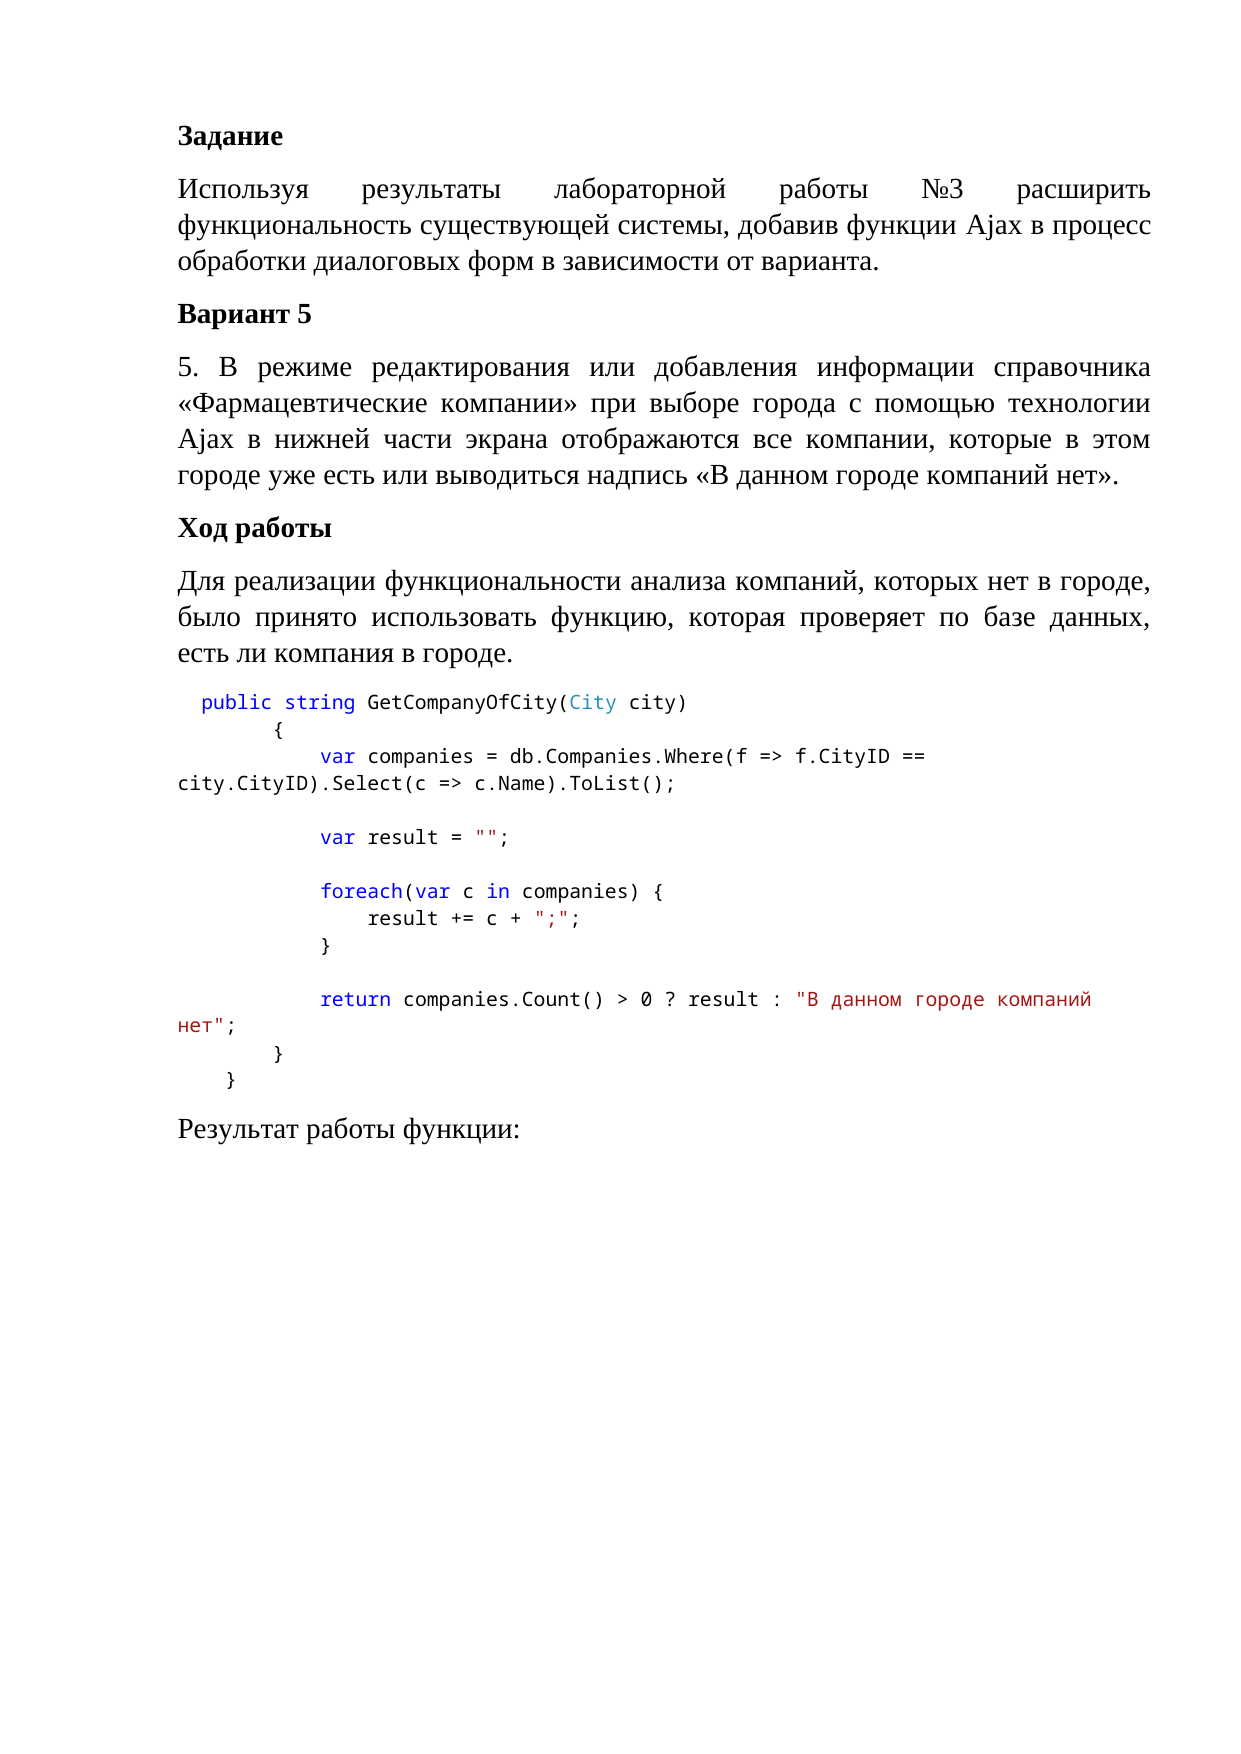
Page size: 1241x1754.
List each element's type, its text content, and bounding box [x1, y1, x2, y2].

text result += c + ";"; [177, 904, 1152, 931]
text Используя результаты лабораторной работы №3 расширить функциональность существующей системы, добавив функции Ajax в процесс обработки диалоговых форм в зависимости от варианта. [177, 171, 1152, 277]
text } [177, 1066, 1152, 1093]
text Задание [177, 118, 1152, 152]
text Результат работы функции: [177, 1111, 1152, 1145]
text var companies = db.Companies.Where(f => f.CityID == city.CityID).Select(c => c.Name).ToList(); [177, 742, 1152, 796]
text } [177, 931, 1152, 958]
text foreach(var c in companies) { [177, 877, 1152, 904]
text Для реализации функциональности анализа компаний, которых нет в городе, было принято использовать функцию, которая проверяет по базе данных, есть ли компания в городе. [177, 563, 1152, 669]
text { [177, 715, 1152, 742]
text } [177, 1039, 1152, 1066]
text var result = ""; [177, 823, 1152, 850]
text Ход работы [177, 510, 1152, 544]
text return companies.Count() > 0 ? result : "В данном городе компаний нет"; [177, 985, 1152, 1039]
text Вариант 5 [177, 296, 1152, 329]
text public string GetCompanyOfCity(City city) [177, 688, 1152, 715]
text 5. В режиме редактирования или добавления информации справочника «Фармацевтические компании» при выборе города с помощью технологии Ajax в нижней части экрана отображаются все компании, которые в этом городе уже есть или выводиться надпись «В данном городе компаний нет». [177, 349, 1152, 491]
